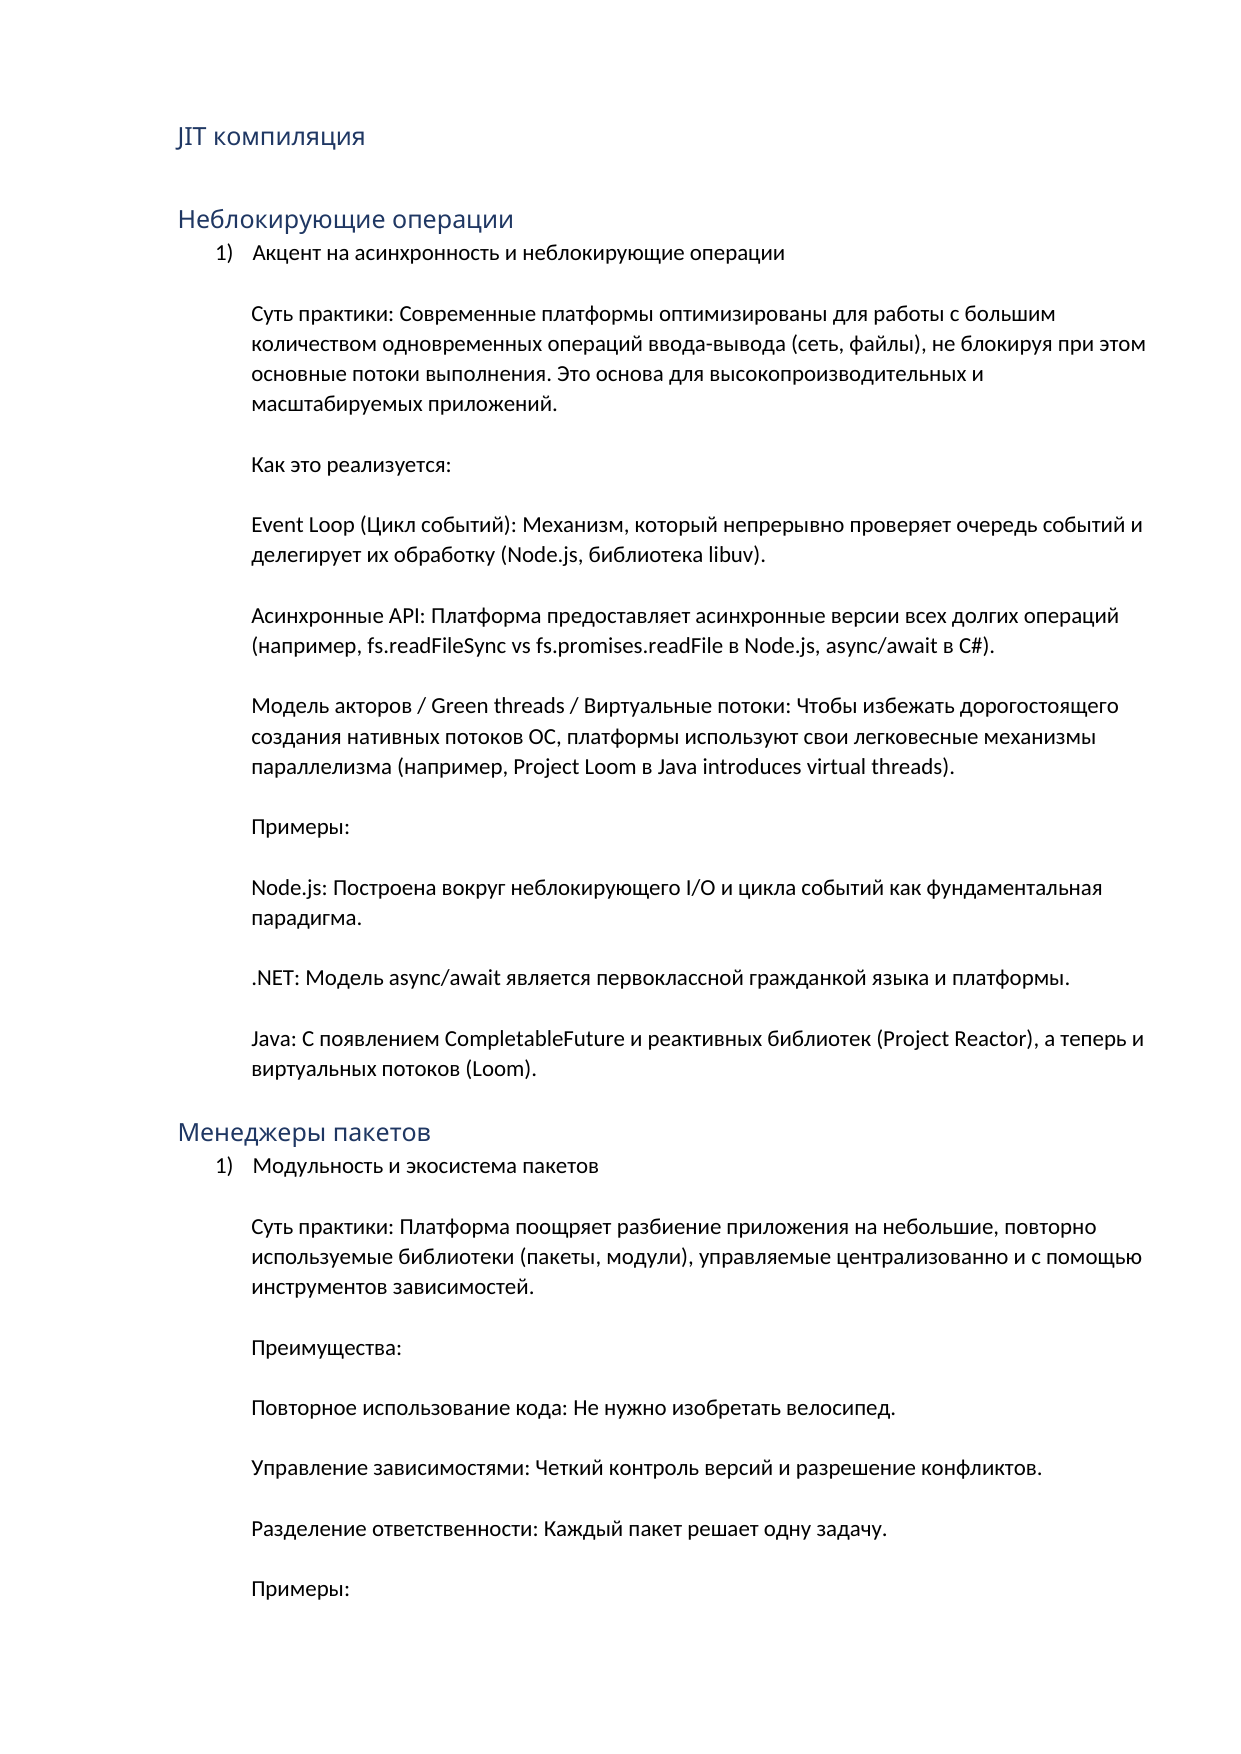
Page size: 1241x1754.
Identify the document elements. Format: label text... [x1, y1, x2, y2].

text Асинхронные API: Платформа предоставляет асинхронные версии всех долгих операций (например, fs.readFileSync vs fs.promises.readFile в Node.js, async/await в C#). [251, 601, 1152, 659]
text Node.js: Построена вокруг неблокирующего I/O и цикла событий как фундаментальная парадигма. [251, 873, 1152, 931]
text Примеры: [251, 812, 1152, 841]
subtitle Менеджеры пакетов [177, 1114, 1152, 1149]
text .NET: Модель async/await является первоклассной гражданкой языка и платформы. [251, 963, 1152, 992]
list Модульность и экосистема пакетов [215, 1151, 1152, 1209]
text Как это реализуется: [251, 450, 1152, 478]
text Event Loop (Цикл событий): Механизм, который непрерывно проверяет очередь событий и делегирует их обработку (Node.js, библиотека libuv). [251, 510, 1152, 569]
subtitle JIT компиляция [177, 118, 1152, 152]
text Управление зависимостями: Четкий контроль версий и разрешение конфликтов. [251, 1453, 1152, 1481]
subtitle Неблокирующие операции [177, 202, 1152, 236]
text Примеры: [251, 1574, 1152, 1602]
text Повторное использование кода: Не нужно изобретать велосипед. [251, 1393, 1152, 1421]
list Акцент на асинхронность и неблокирующие операции [215, 238, 1152, 297]
text Разделение ответственности: Каждый пакет решает одну задачу. [251, 1514, 1152, 1542]
text Преимущества: [251, 1333, 1152, 1361]
text Java: С появлением CompletableFuture и реактивных библиотек (Project Reactor), а теперь и виртуальных потоков (Loom). [251, 1024, 1152, 1082]
text Суть практики: Платформа поощряет разбиение приложения на небольшие, повторно используемые библиотеки (пакеты, модули), управляемые централизованно и с помощью инструментов зависимостей. [251, 1212, 1152, 1300]
text Модель акторов / Green threads / Виртуальные потоки: Чтобы избежать дорогостоящего создания нативных потоков ОС, платформы используют свои легковесные механизмы параллелизма (например, Project Loom в Java introduces virtual threads). [251, 692, 1152, 780]
text Суть практики: Современные платформы оптимизированы для работы с большим количеством одновременных операций ввода-вывода (сеть, файлы), не блокируя при этом основные потоки выполнения. Это основа для высокопроизводительных и масштабируемых приложений. [251, 299, 1152, 418]
